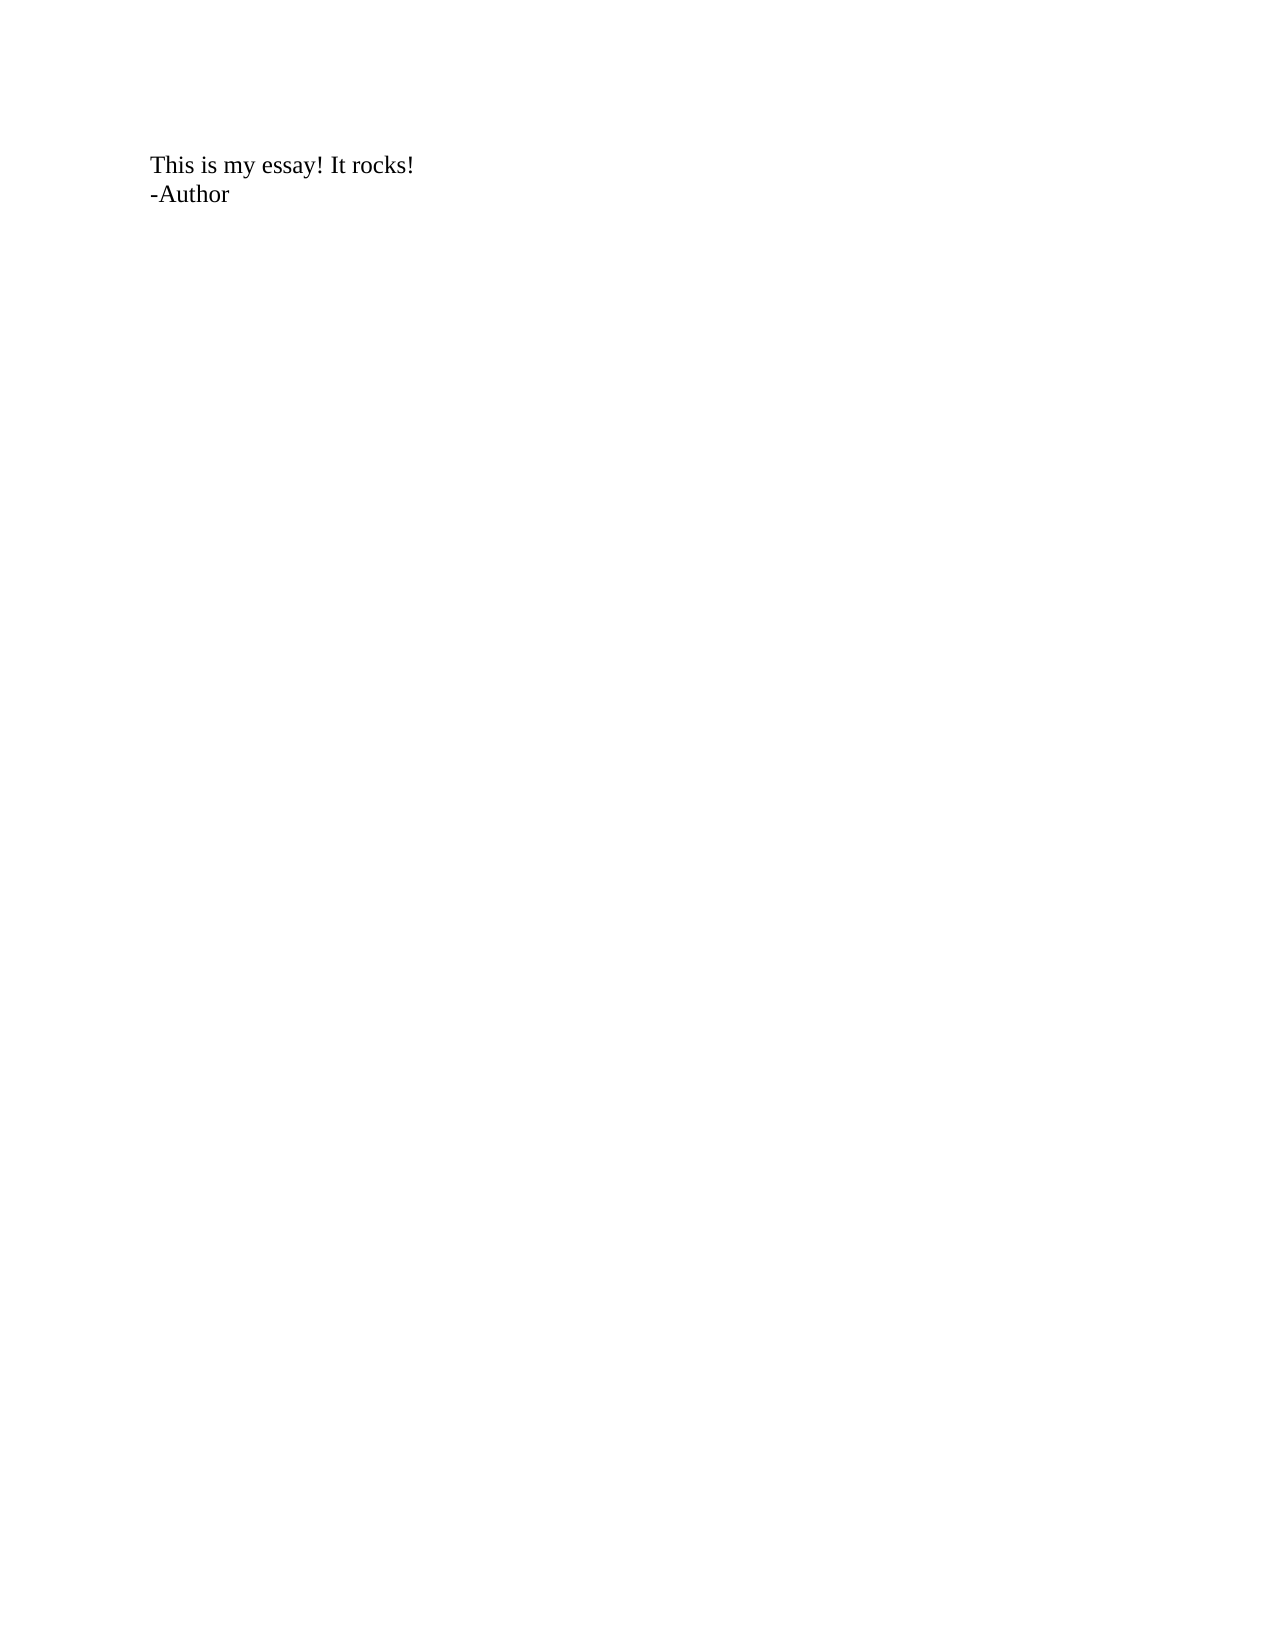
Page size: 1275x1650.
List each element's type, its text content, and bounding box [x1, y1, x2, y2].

text This is my essay! It rocks! [150, 150, 1125, 179]
text -Author [150, 179, 1125, 207]
